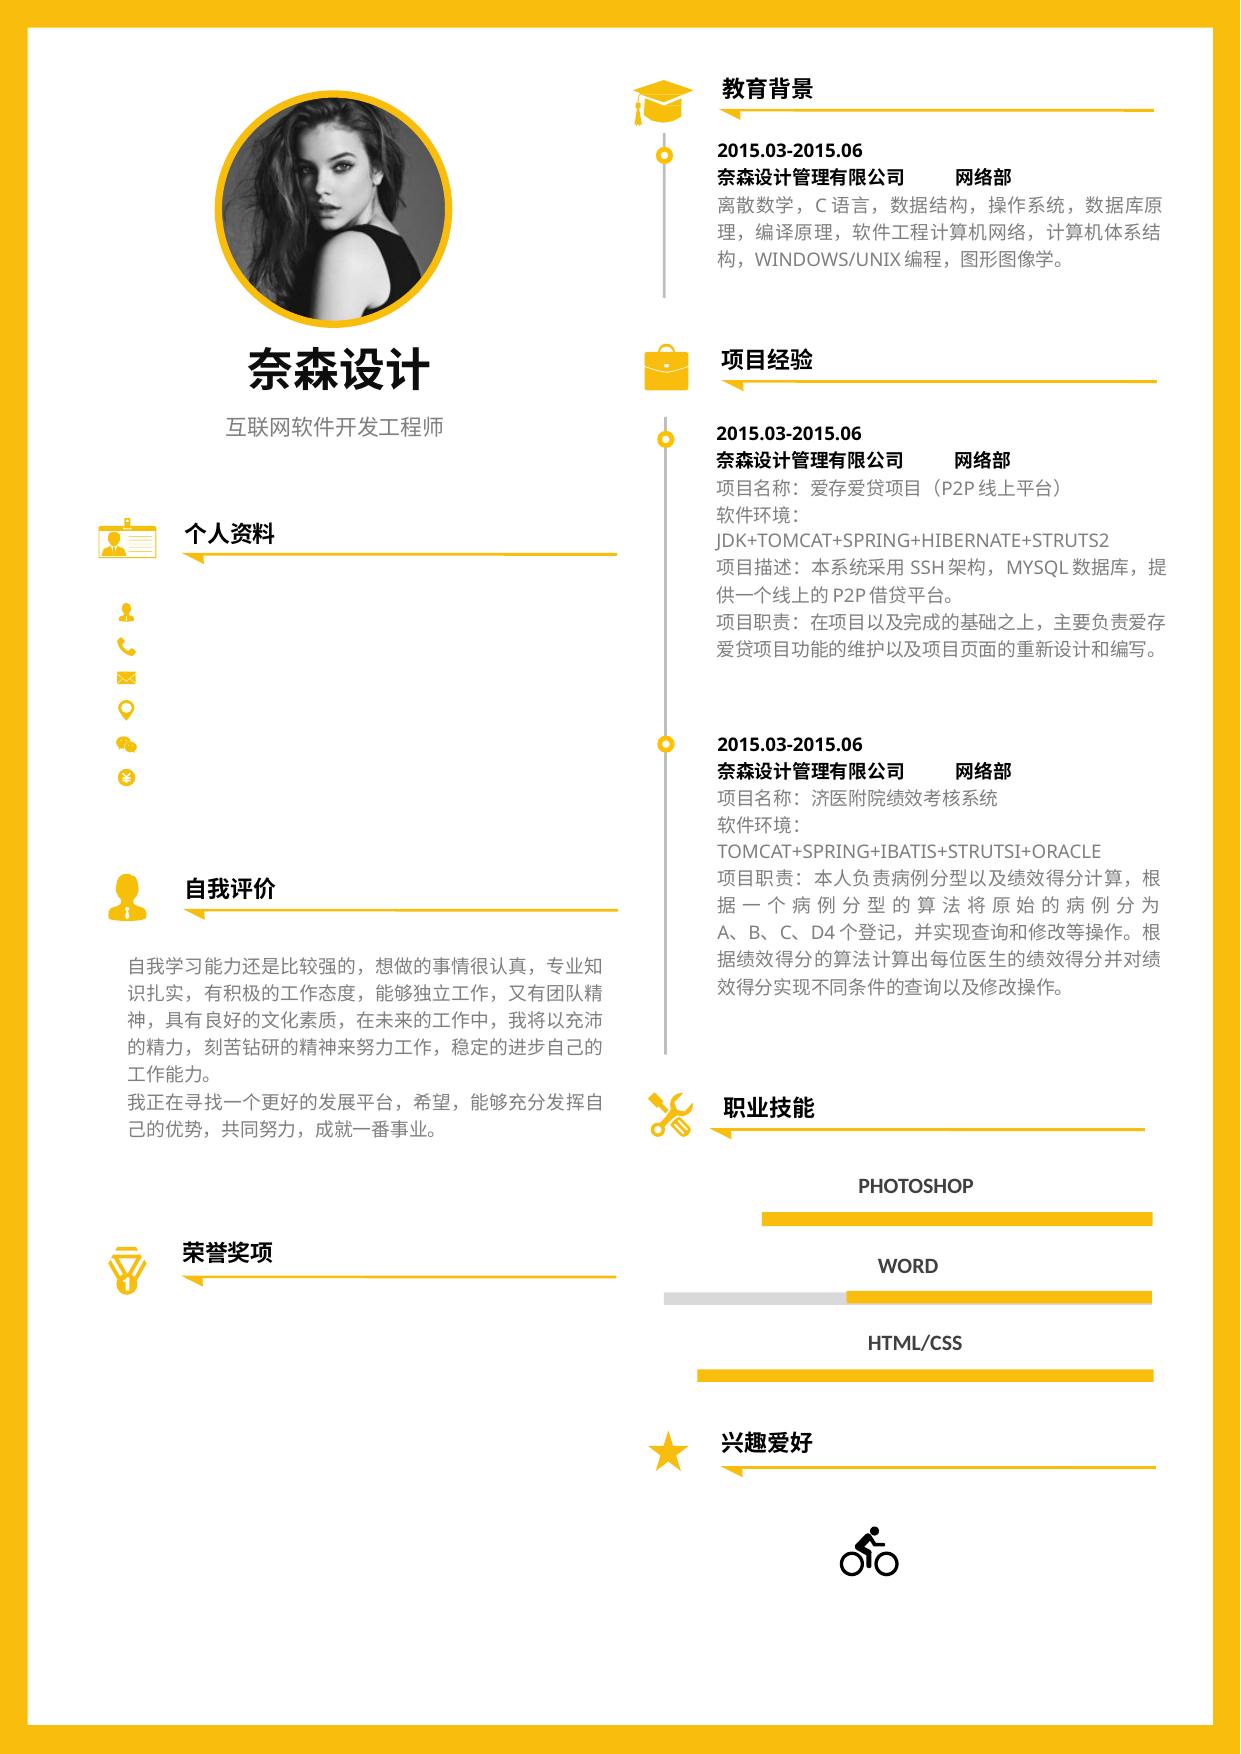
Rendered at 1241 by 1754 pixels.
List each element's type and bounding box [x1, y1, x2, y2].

picture [222, 98, 444, 320]
